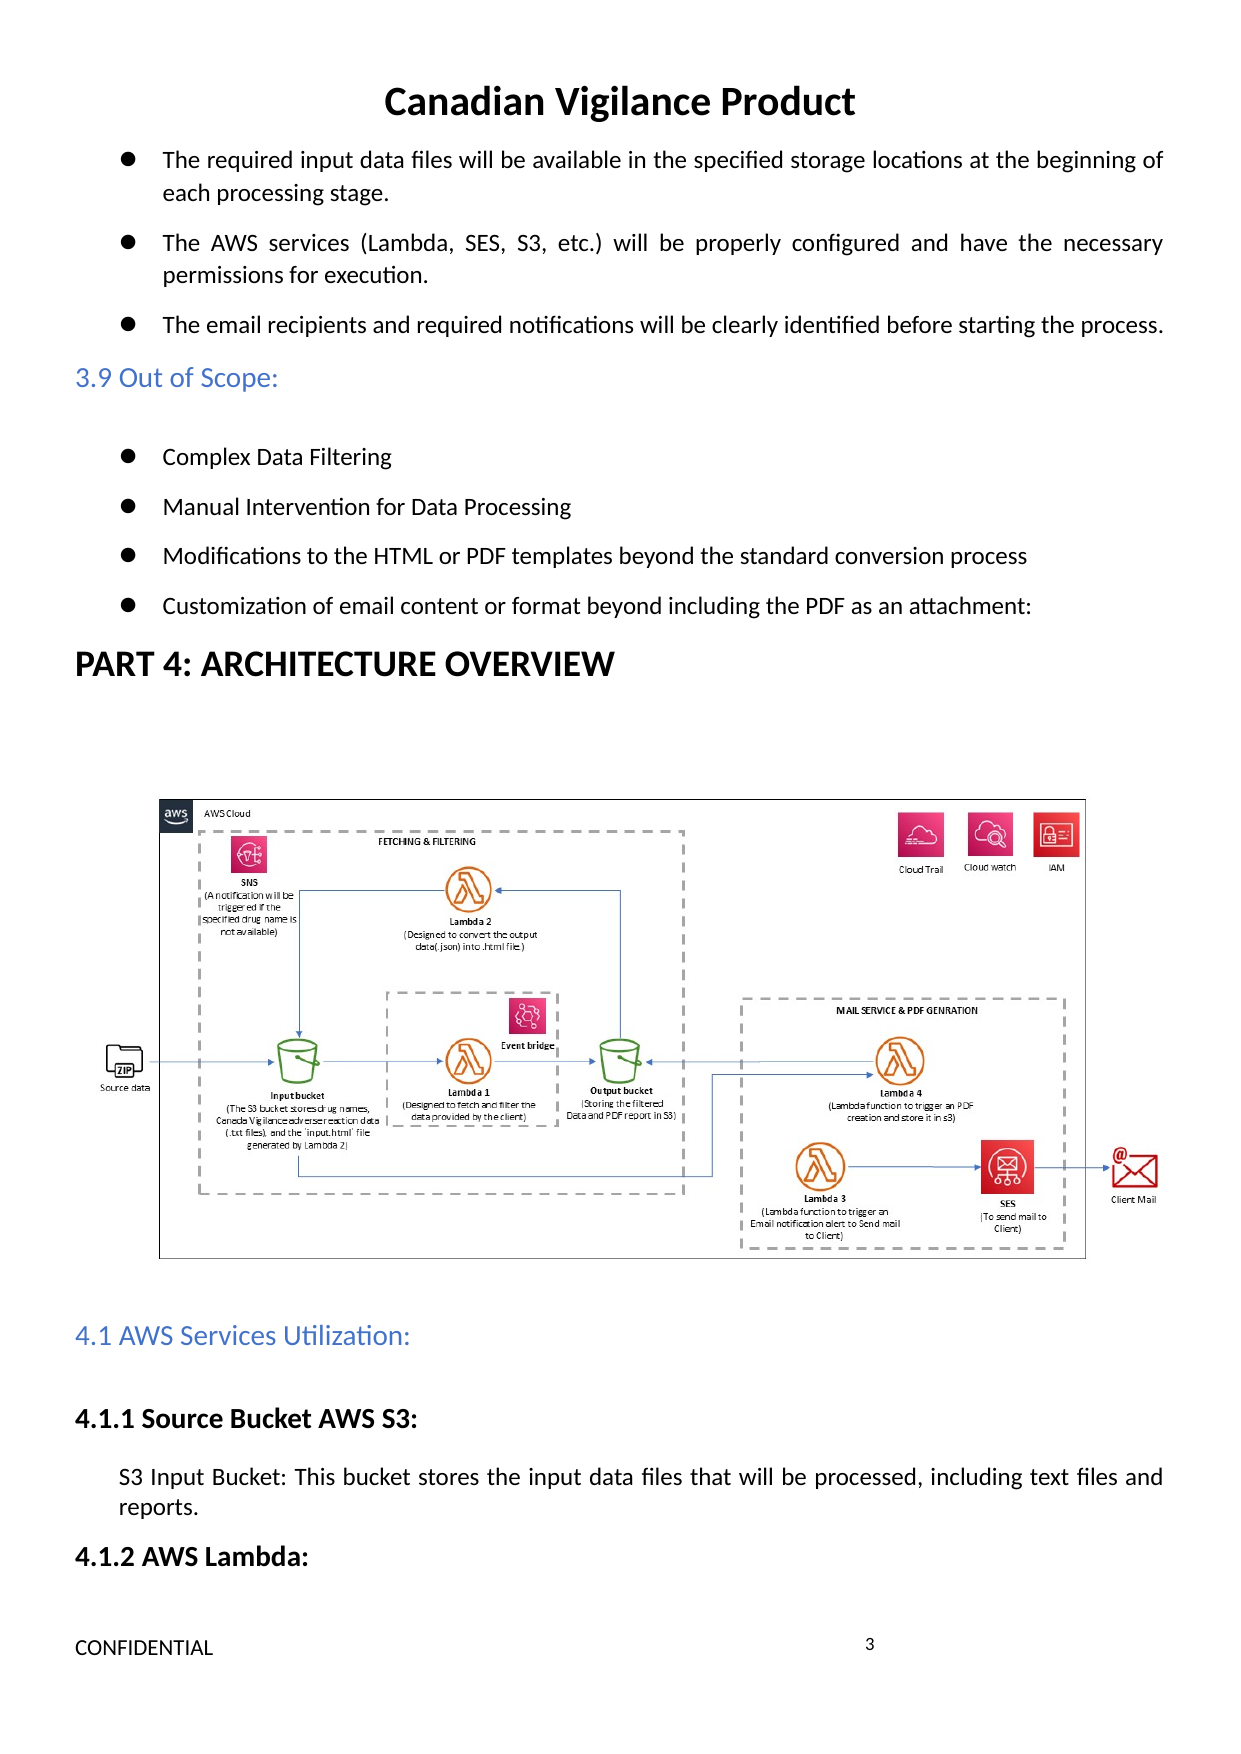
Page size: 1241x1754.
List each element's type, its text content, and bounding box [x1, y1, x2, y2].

list The email recipients and required notifications will be clearly identified before starting the process. [119, 309, 1165, 340]
list Customization of email content or format beyond including the PDF as an attachment: [119, 590, 1165, 621]
list Modifications to the HTML or PDF templates beyond the standard conversion process [119, 540, 1165, 571]
subtitle 4.1 AWS Services Utilization: [75, 1317, 1165, 1353]
subtitle 3.9 Out of Scope: [75, 359, 1165, 394]
list The AWS services (Lambda, SES, S3, etc.) will be properly configured and have the necessary permissions for execution. [119, 227, 1165, 290]
subtitle 4.1.2 AWS Lambda: [75, 1538, 1165, 1574]
list The required input data files will be available in the specified storage locations at the beginning of each processing stage. [119, 144, 1165, 208]
subtitle 4.1.1 Source Bucket AWS S3: [75, 1400, 1165, 1436]
list Complex Data Filtering [119, 441, 1165, 472]
list S3 Input Bucket: This bucket stores the input data files that will be processed, including text files and reports. [119, 1461, 1165, 1522]
list Manual Intervention for Data Processing [119, 491, 1165, 521]
picture [75, 685, 1166, 1299]
subtitle PART 4: ARCHITECTURE OVERVIEW [75, 639, 1165, 685]
